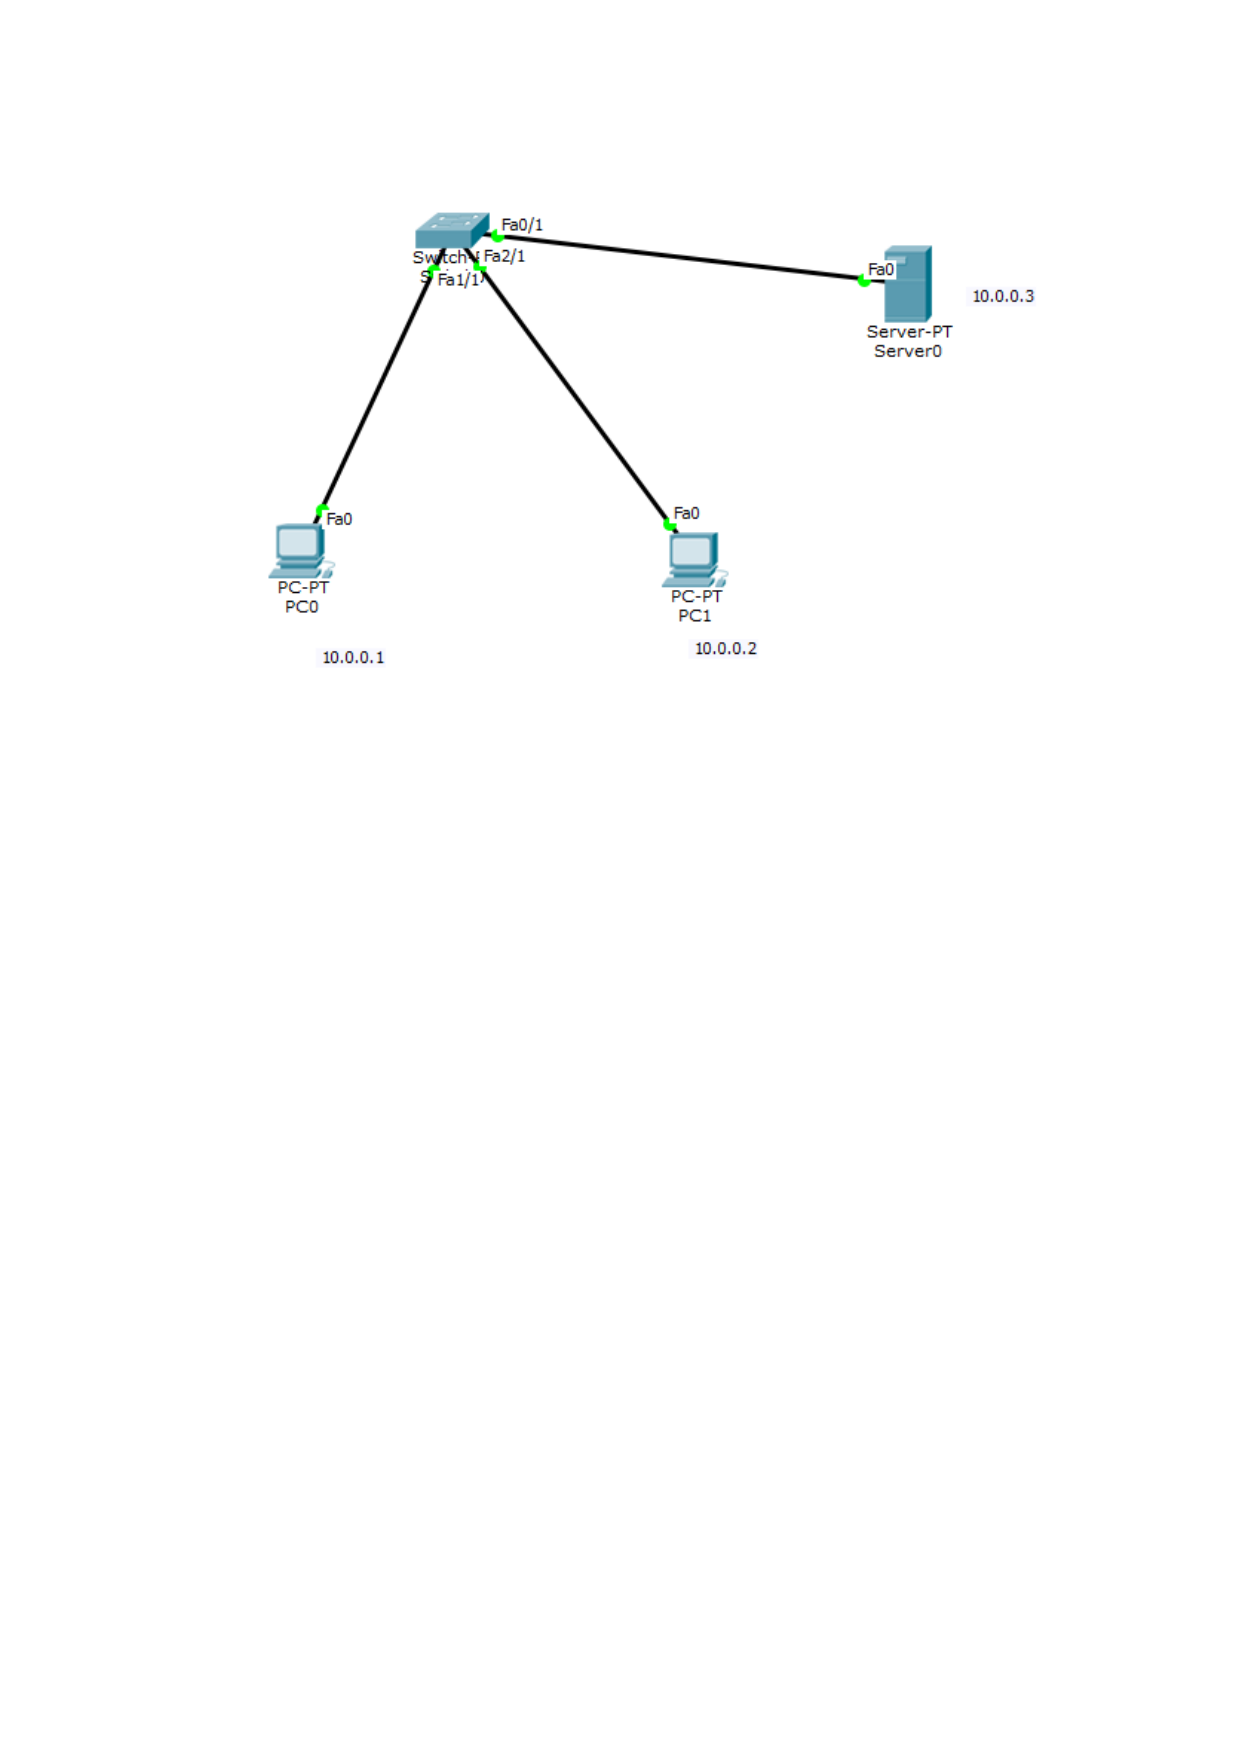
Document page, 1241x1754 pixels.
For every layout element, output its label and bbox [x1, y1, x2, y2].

picture [150, 150, 1091, 809]
